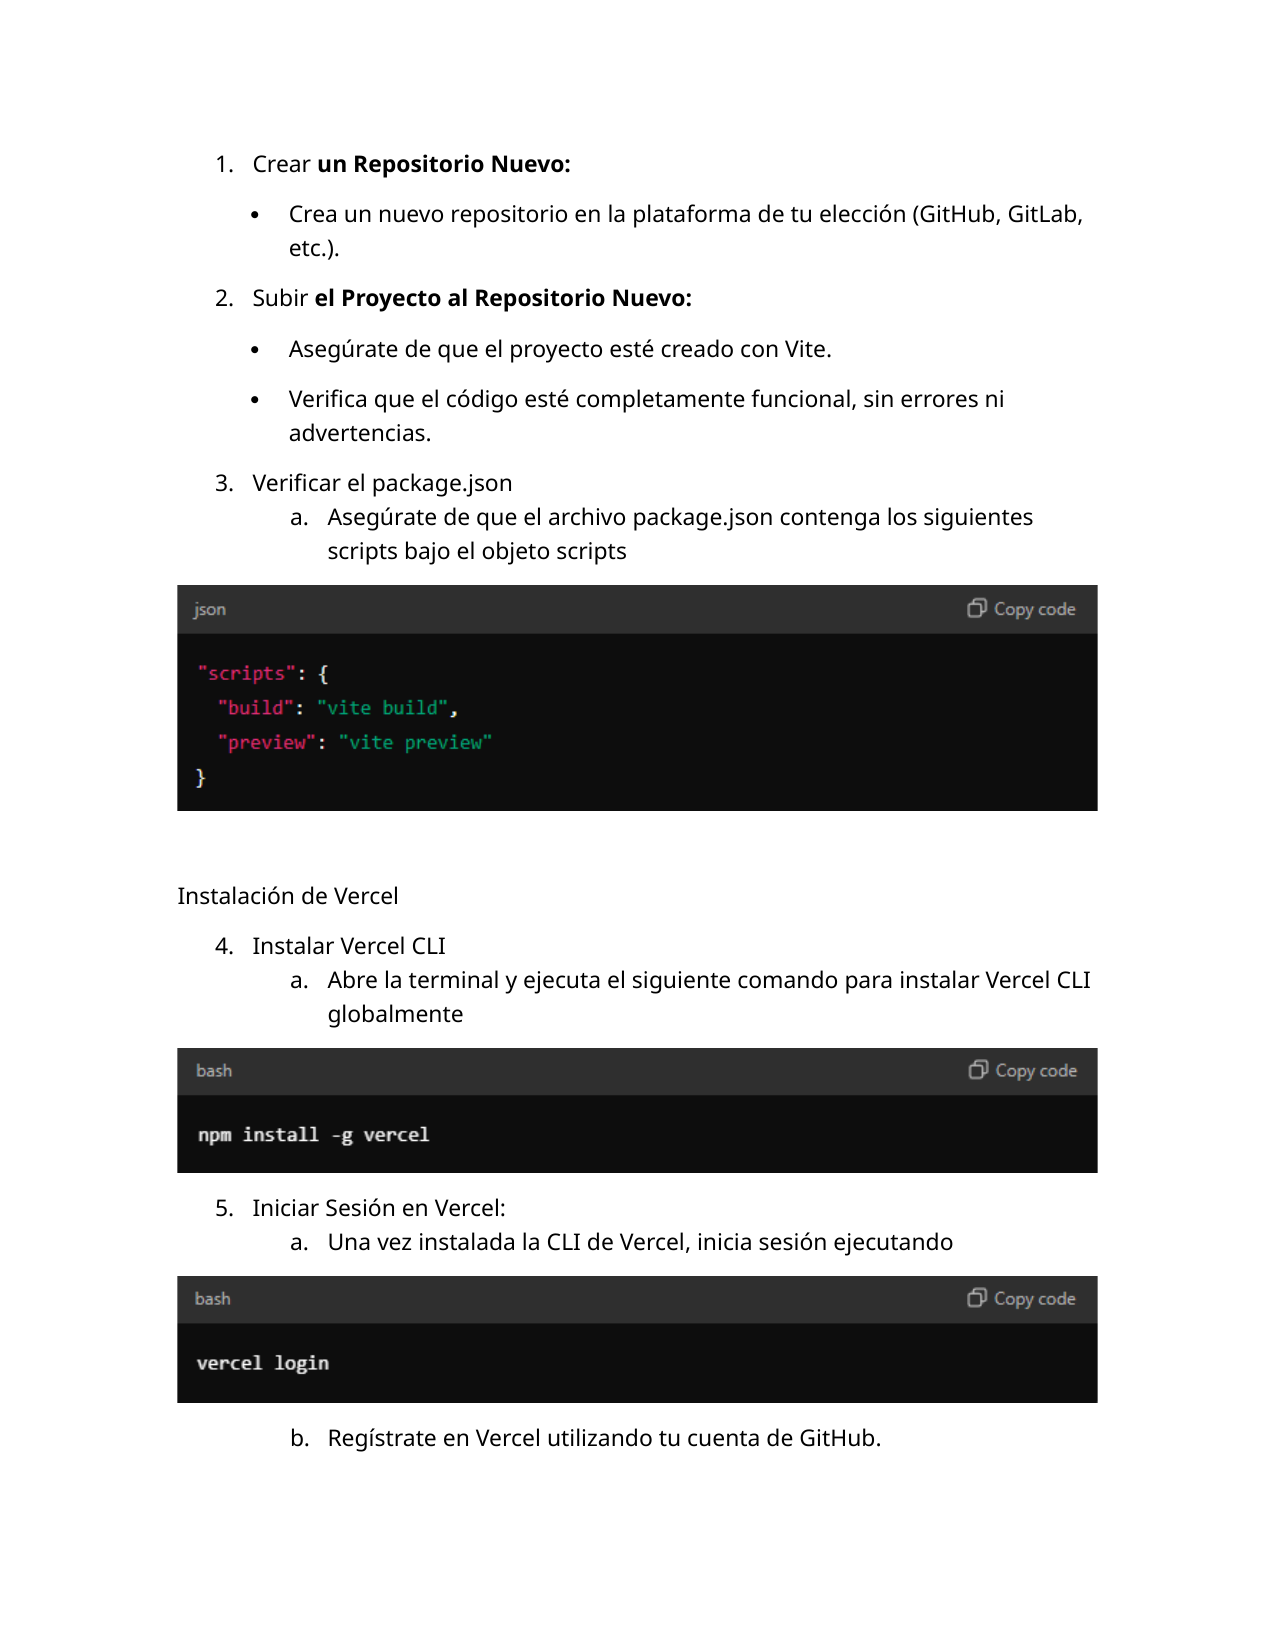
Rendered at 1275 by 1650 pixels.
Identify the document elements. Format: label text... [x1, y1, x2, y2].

list Verifica que el código esté completamente funcional, sin errores ni advertencias. [251, 383, 1098, 448]
picture [177, 1276, 1098, 1403]
list Abre la terminal y ejecuta el siguiente comando para instalar Vercel CLI globalmente [290, 964, 1098, 1029]
picture [177, 1048, 1098, 1173]
list Regístrate en Vercel utilizando tu cuenta de GitHub. [290, 1422, 1098, 1453]
list Instalar Vercel CLI [215, 930, 1098, 961]
list Iniciar Sesión en Vercel: [215, 1192, 1098, 1223]
list Crear un Repositorio Nuevo: [215, 148, 1098, 179]
list Asegúrate de que el proyecto esté creado con Vite. [251, 333, 1098, 364]
list Subir el Proyecto al Repositorio Nuevo: [215, 282, 1098, 313]
list Asegúrate de que el archivo package.json contenga los siguientes scripts bajo el objeto scripts [290, 501, 1098, 566]
list Una vez instalada la CLI de Vercel, inicia sesión ejecutando [290, 1226, 1098, 1257]
picture [177, 585, 1098, 811]
text Instalación de Vercel [177, 880, 1098, 911]
list Verificar el package.json [215, 467, 1098, 498]
list Crea un nuevo repositorio en la plataforma de tu elección (GitHub, GitLab, etc.). [251, 198, 1098, 263]
